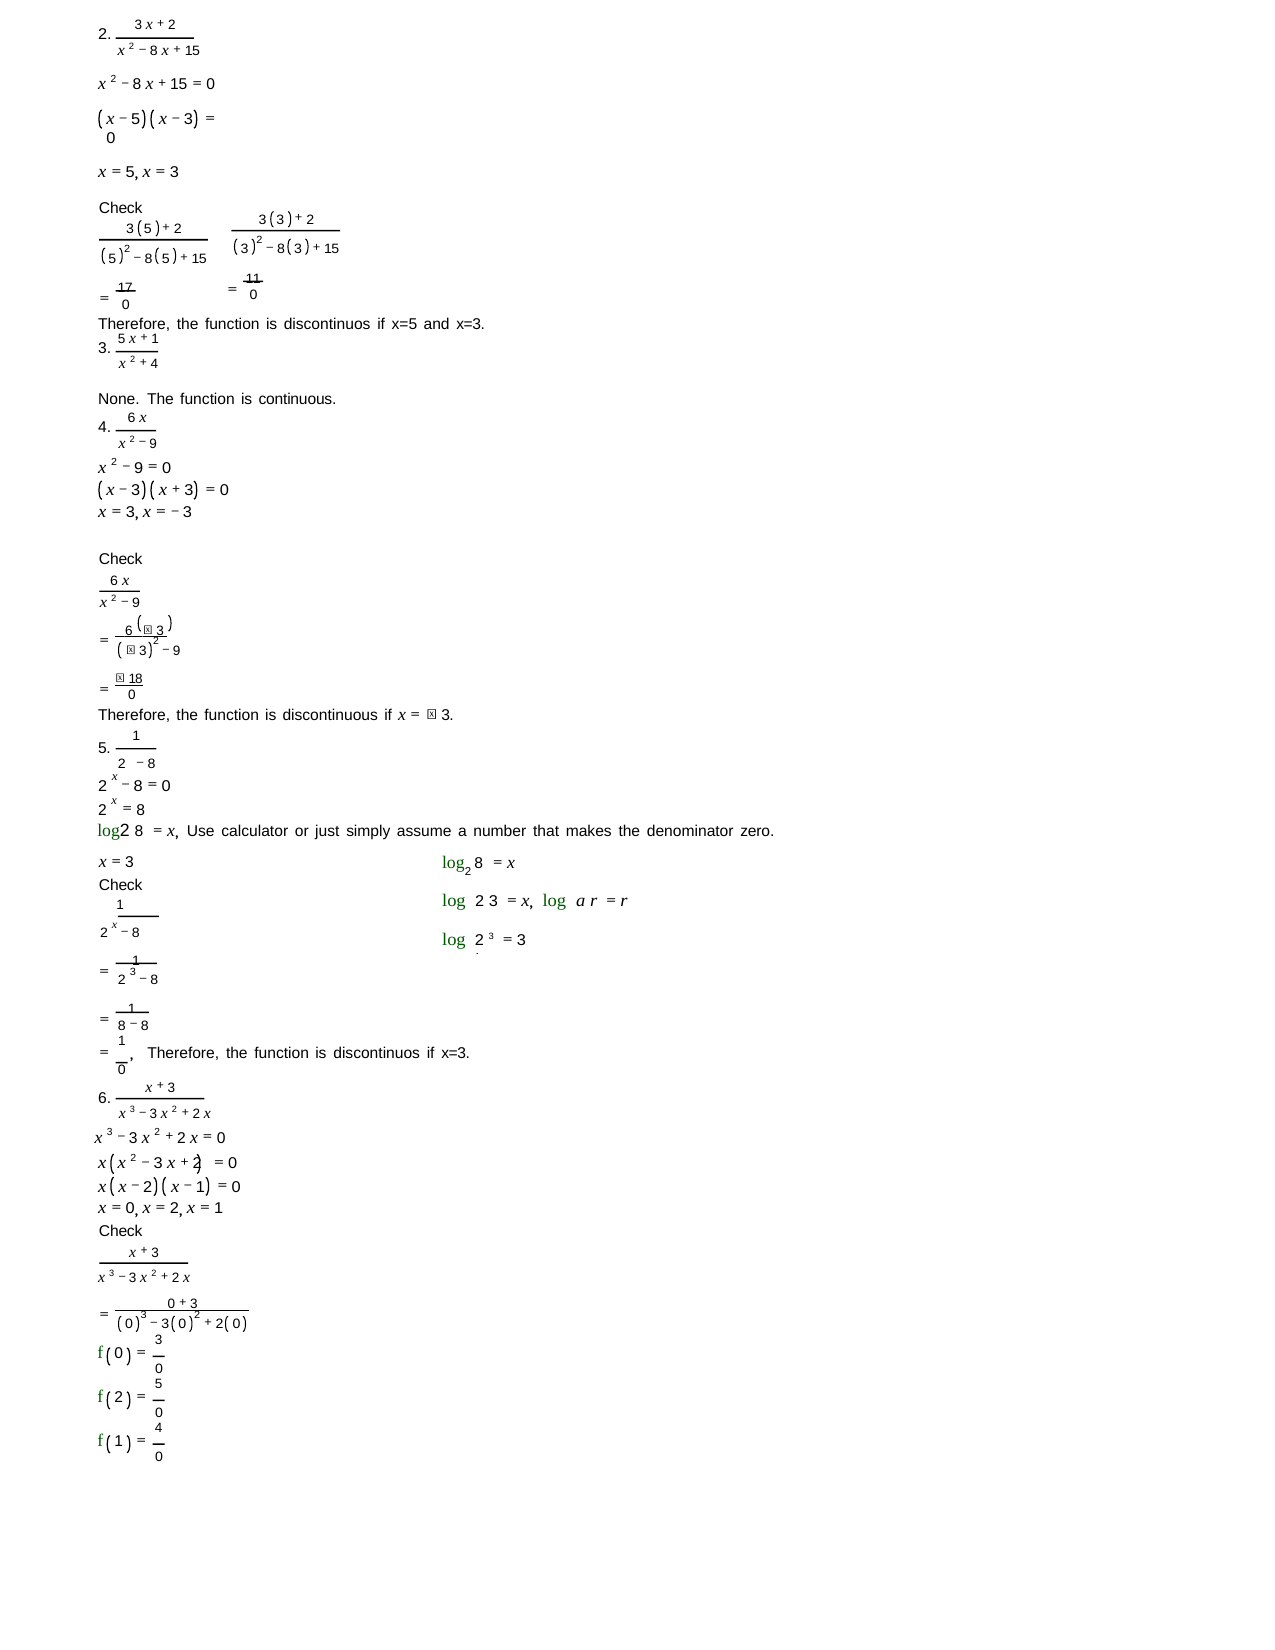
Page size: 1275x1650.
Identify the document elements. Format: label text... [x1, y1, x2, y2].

text 0 [118, 1064, 1096, 1077]
text = 17 [99, 274, 226, 298]
text  3 2 – 9 [126, 640, 1096, 659]
text log2 8 = x [442, 852, 1096, 877]
text x + 3 [81, 1079, 240, 1095]
text x – 5 x – 3 = 0 [106, 107, 226, 147]
text = 11 [228, 265, 1096, 288]
text = 6  3 [99, 616, 1096, 640]
text = 1 , Therefore, the function is discontinuos if x=3. [99, 1039, 1096, 1064]
text x = 5, x = 3 [98, 160, 226, 183]
text 4. x 2 – 9 [98, 425, 1096, 454]
text x = 3 Check 1 [89, 850, 143, 912]
text 5. [98, 743, 1096, 756]
text x = 3, x = – 3 [98, 500, 1096, 523]
text 2 x = 8 [98, 796, 1096, 820]
text x + 3 [81, 1242, 207, 1261]
text 0 3 – 3 0 2 + 2 0 [125, 1314, 1096, 1333]
text x x 2 – 3 x + 2 = 0 [98, 1152, 1096, 1173]
text x 2 – 9 = 0 [98, 456, 1096, 477]
text 2 – 8 [118, 756, 1096, 772]
text x 2 – 9 [81, 592, 159, 611]
text 2 3 – 8 [118, 970, 159, 988]
text f 1 = 4 [97, 1426, 1096, 1452]
text x 3 – 3 x 2 + 2 x [81, 1264, 208, 1286]
text 2 x – 8 [81, 918, 159, 942]
text = 0 + 3 [99, 1289, 1096, 1314]
text x x – 2 x – 1 = 0 [98, 1175, 1096, 1196]
text 2 x – 8 = 0 [98, 772, 1096, 796]
text Therefore, the function is discontinuous if x =  3. [98, 704, 1096, 725]
text 6 x [127, 411, 1096, 425]
text 3 3 + 2 [232, 209, 341, 228]
text = 1 [81, 947, 158, 970]
text x 2 – 8 x + 15 = 0 [98, 73, 226, 94]
text 3 2 – 8 3 + 15 [239, 233, 341, 257]
text x – 3 x + 3 = 0 [106, 478, 1096, 500]
text 2. x 2 – 8 x + 15 [98, 33, 226, 61]
text x = 0, x = 2, x = 1 [98, 1197, 1096, 1219]
text log 2 3 = x, log a r = r [442, 889, 1096, 912]
text x 3 – 3 x 2 + 2 x = 0 [81, 1126, 239, 1147]
text 8 – 8 [118, 1018, 159, 1033]
text 6 x [81, 571, 159, 589]
text = 1 [81, 996, 154, 1018]
text f 2 = 5 [97, 1382, 1096, 1408]
text 3 x + 2 [102, 17, 208, 33]
text Check [81, 1222, 160, 1240]
text f 0 = 3 [97, 1338, 1096, 1364]
text 3 5 + 2 [100, 218, 208, 237]
text 3. x 2 + 4 [98, 346, 1096, 375]
text None. The function is continuous. [98, 389, 1096, 407]
text Check [81, 550, 160, 568]
text =  18 0 [99, 663, 148, 702]
text 6. x 3 – 3 x 2 + 2 x [98, 1095, 1096, 1124]
text 5 x + 1 [118, 332, 1096, 346]
text log 2 3 = 3 [442, 929, 1096, 950]
text log2 8 = x, Use calculator or just simply assume a number that makes the denominator zero. [97, 823, 1096, 841]
text Check [97, 198, 144, 217]
text 5 2 – 8 5 + 15 [107, 243, 208, 267]
text 0 [249, 288, 1096, 303]
text Therefore, the function is discontinuos if x=5 and x=3. [98, 317, 1096, 332]
text 0 [81, 298, 170, 312]
